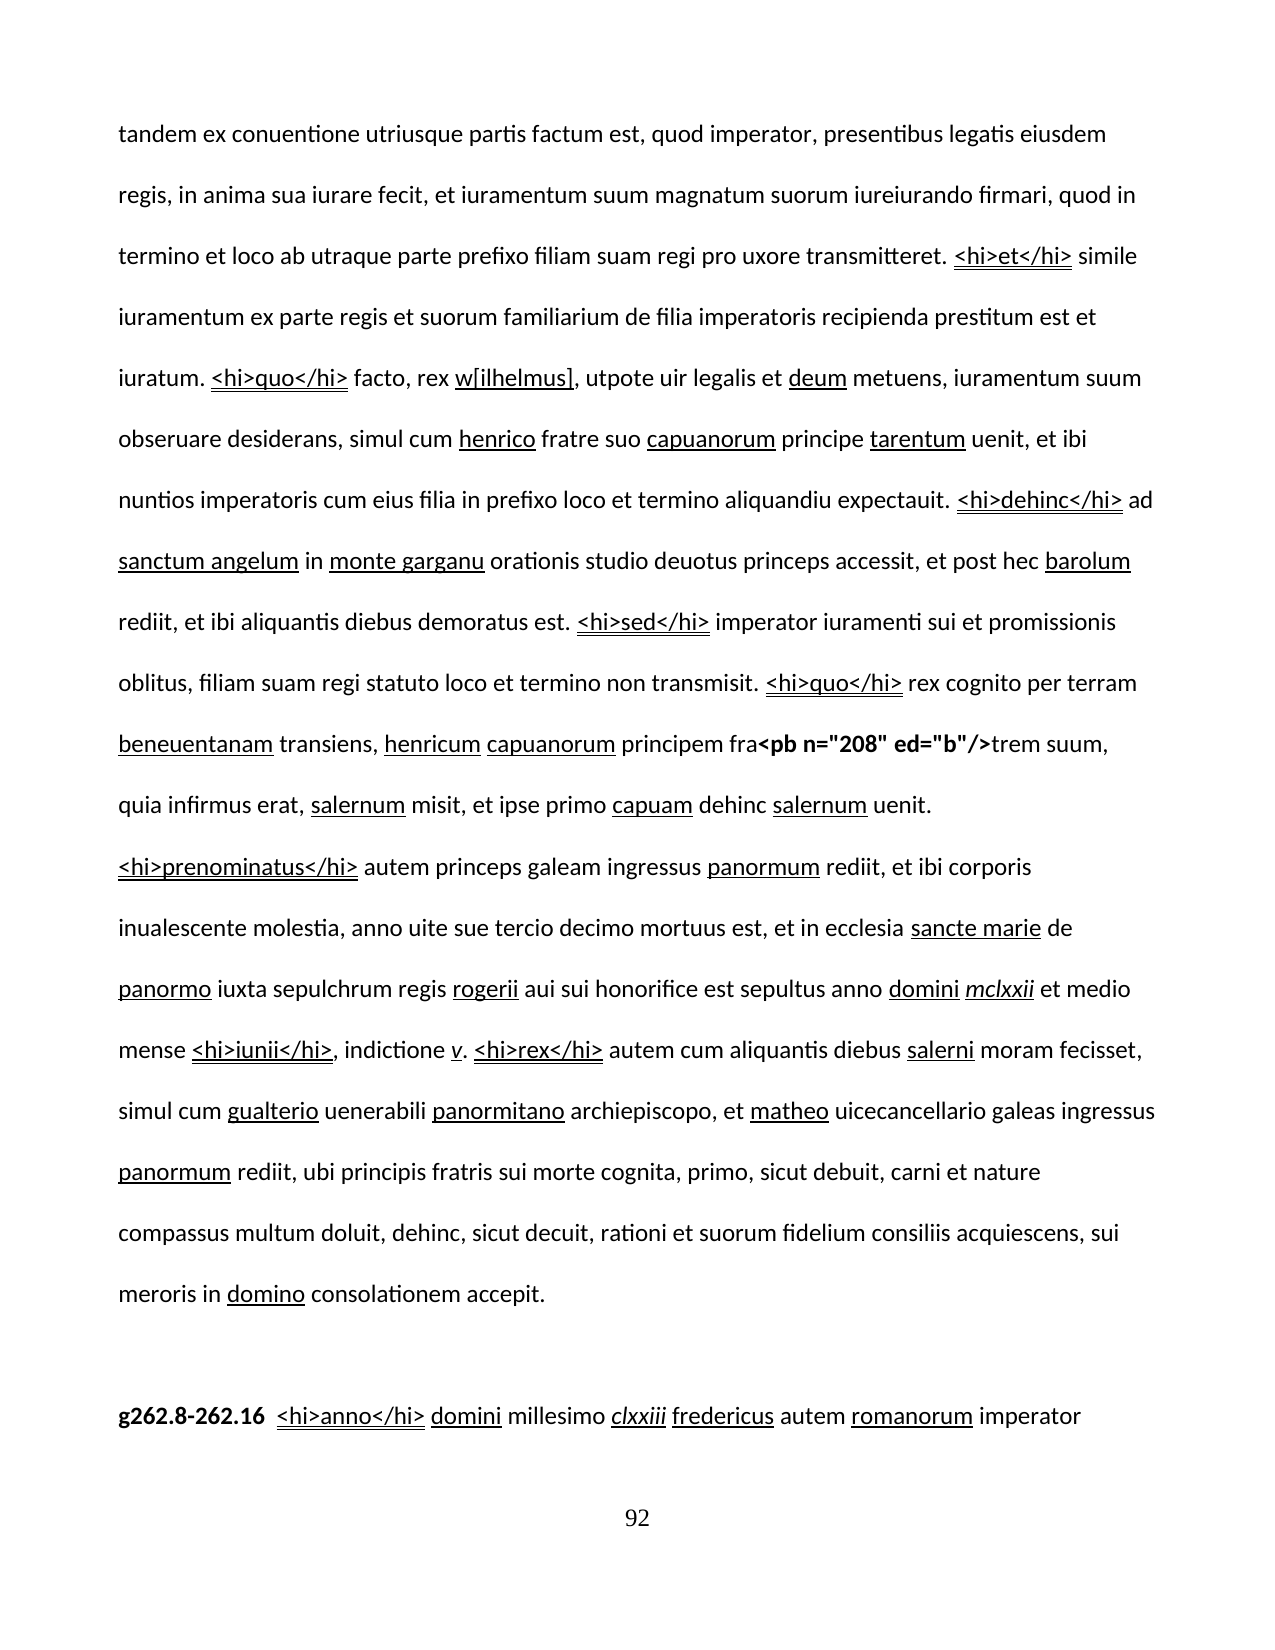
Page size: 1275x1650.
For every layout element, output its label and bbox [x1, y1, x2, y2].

text [118, 1400, 1157, 1431]
text [118, 118, 1157, 1308]
